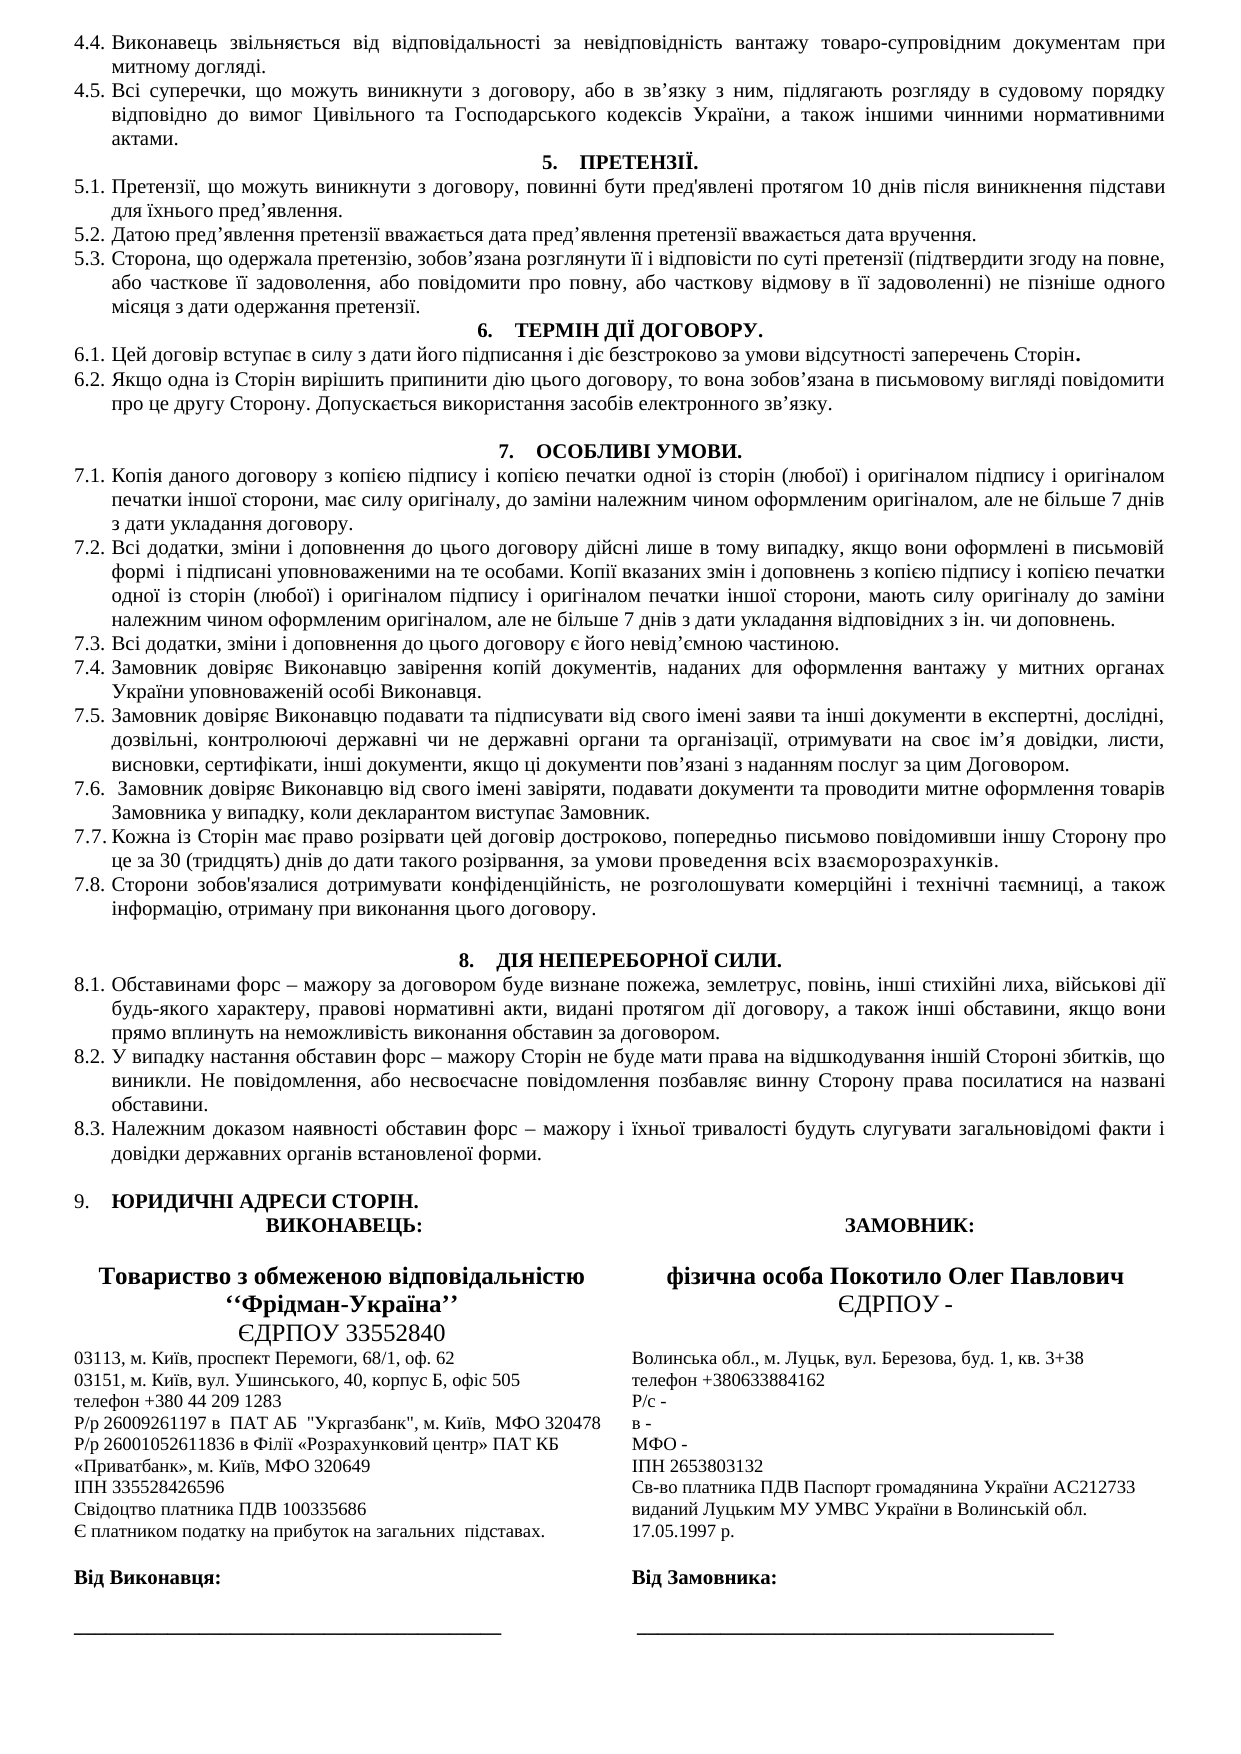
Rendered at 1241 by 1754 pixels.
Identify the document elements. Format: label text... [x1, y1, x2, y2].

list Замовник довіряє Виконавцю завірення копій документів, наданих для оформлення вантажу у митних органах України уповноваженій особі Виконавця. [74, 655, 1167, 703]
list ОСОБЛИВІ УМОВИ. [74, 439, 1167, 463]
list Всі додатки, зміни і доповнення до цього договору дійсні лише в тому випадку, якщо вони оформлені в письмовій формі і підписані уповноваженими на те особами. Копії вказаних змін і доповнень з копією підпису і копією печатки одної із сторін (любої) і оригіналом підпису і оригіналом печатки іншої сторони, мають силу оригіналу до заміни належним чином оформленим оригіналом, але не більше 7 днів з дати укладання відповідних з ін. чи доповнень. [74, 535, 1167, 631]
list ПРЕТЕНЗІЇ. [74, 150, 1167, 174]
list Сторони зобов'язалися дотримувати конфіденційність, не розголошувати комерційні і технічні таємниці, а також інформацію, отриману при виконання цього договору. [74, 872, 1167, 920]
text ВИКОНАВЕЦЬ: ЗАМОВНИК: [74, 1213, 1167, 1237]
list Обставинами форс – мажору за договором буде визнане пожежа, землетрус, повінь, інші стихійні лиха, військові дії будь-якого характеру, правові нормативні акти, видані протягом дії договору, а також інші обставини, якщо вони прямо вплинуть на неможливість виконання обставин за договором. [74, 972, 1167, 1044]
list У випадку настання обставин форс – мажору Сторін не буде мати права на відшкодування іншій Стороні збитків, що виникли. Не повідомлення, або несвоєчасне повідомлення позбавляє винну Сторону права посилатися на названі обставини. [74, 1044, 1167, 1116]
list Виконавець звільняється від відповідальності за невідповідність вантажу товаро-супровідним документам при митному догляді. [74, 29, 1167, 78]
list Замовник довіряє Виконавцю від свого імені завіряти, подавати документи та проводити митне оформлення товарів Замовника у випадку, коли декларантом виступає Замовник. [74, 776, 1167, 824]
table_header фізична особа Покотило Олег Павлович ЄДРПОУ - [620, 1261, 1170, 1347]
list Всі суперечки, що можуть виникнути з договору, або в зв’язку з ним, підлягають розгляду в судовому порядку відповідно до вимог Цивільного та Господарського кодексів України, а також іншими чинними нормативними актами. [74, 78, 1167, 150]
table_cell Від Замовника: ________________________________________ [620, 1541, 1170, 1637]
list Всі додатки, зміни і доповнення до цього договору є його невід’ємною частиною. [74, 631, 1167, 655]
list ЮРИДИЧНІ АДРЕСИ СТОРІН. [74, 1188, 1167, 1213]
list Належним доказом наявності обставин форс – мажору і їхньої тривалості будуть слугувати загальновідомі факти і довідки державних органів встановленої форми. [74, 1116, 1167, 1164]
list Якщо одна із Сторін вирішить припинити дію цього договору, то вона зобов’язана в письмовому вигляді повідомити про це другу Сторону. Допускається використання засобів електронного зв’язку. [74, 366, 1167, 414]
table_cell Волинська обл., м. Луцьк, вул. Березова, буд. 1, кв. 3+38 телефон +380633884162 Р/с - в - МФО - IПН 2653803132 Св-во платника ПДВ Паспорт громадянина України АС212733 виданий Луцьким МУ УМВС України в Волинській обл. 17.05.1997 р. [620, 1347, 1170, 1541]
table_header Товариство з обмеженою відповідальністю ‘‘Фрідман-Україна’’ ЄДРПОУ 33552840 [63, 1261, 620, 1347]
list Претензії, що можуть виникнути з договору, повинні бути пред'явлені протягом 10 днів після виникнення підстави для їхнього пред’явлення. [74, 174, 1167, 222]
table_cell 03113, м. Київ, проспект Перемоги, 68/1, оф. 62 03151, м. Київ, вул. Ушинського, 40, корпус Б, офіс 505 телефон +380 44 209 1283 Р/р 26009261197 в ПАТ АБ "Укргазбанк", м. Київ, МФО 320478 Р/р 26001052611836 в Філії «Розрахунковий центр» ПАТ КБ «Приватбанк», м. Київ, МФО 320649 ІПН 335528426596 Свідоцтво платника ПДВ 100335686 Є платником податку на прибуток на загальних підставах. [63, 1347, 620, 1541]
list ТЕРМІН ДІЇ ДОГОВОРУ. [74, 318, 1167, 342]
list Кожна із Сторін має право розірвати цей договір достроково, попередньо письмово повідомивши іншу Сторону про це за 30 (тридцять) днів до дати такого розірвання, за умови проведення всіх взаєморозрахунків. [74, 824, 1167, 872]
list Цей договір вступає в силу з дати його підписання і діє безстроково за умови відсутності заперечень Сторін. [74, 342, 1167, 366]
table_cell Від Виконавця: _________________________________________ [63, 1541, 620, 1637]
list ДІЯ НЕПЕРЕБОРНОЇ СИЛИ. [74, 948, 1167, 972]
list Датою пред’явлення претензії вважається дата пред’явлення претензії вважається дата вручення. [74, 222, 1167, 246]
list Сторона, що одержала претензію, зобов’язана розглянути її і відповісти по суті претензії (підтвердити згоду на повне, або часткове її задоволення, або повідомити про повну, або часткову відмову в її задоволенні) не пізніше одного місяця з дати одержання претензії. [74, 246, 1167, 318]
list Замовник довіряє Виконавцю подавати та підписувати від свого імені заяви та інші документи в експертні, дослідні, дозвільні, контролюючі державні чи не державні органи та організації, отримувати на своє ім’я довідки, листи, висновки, сертифікати, інші документи, якщо ці документи пов’язані з наданням послуг за цим Договором. [74, 703, 1167, 776]
list Копія даного договору з копією підпису і копією печатки одної із сторін (любої) і оригіналом підпису і оригіналом печатки іншої сторони, має силу оригіналу, до заміни належним чином оформленим оригіналом, але не більше 7 днів з дати укладання договору. [74, 463, 1167, 535]
